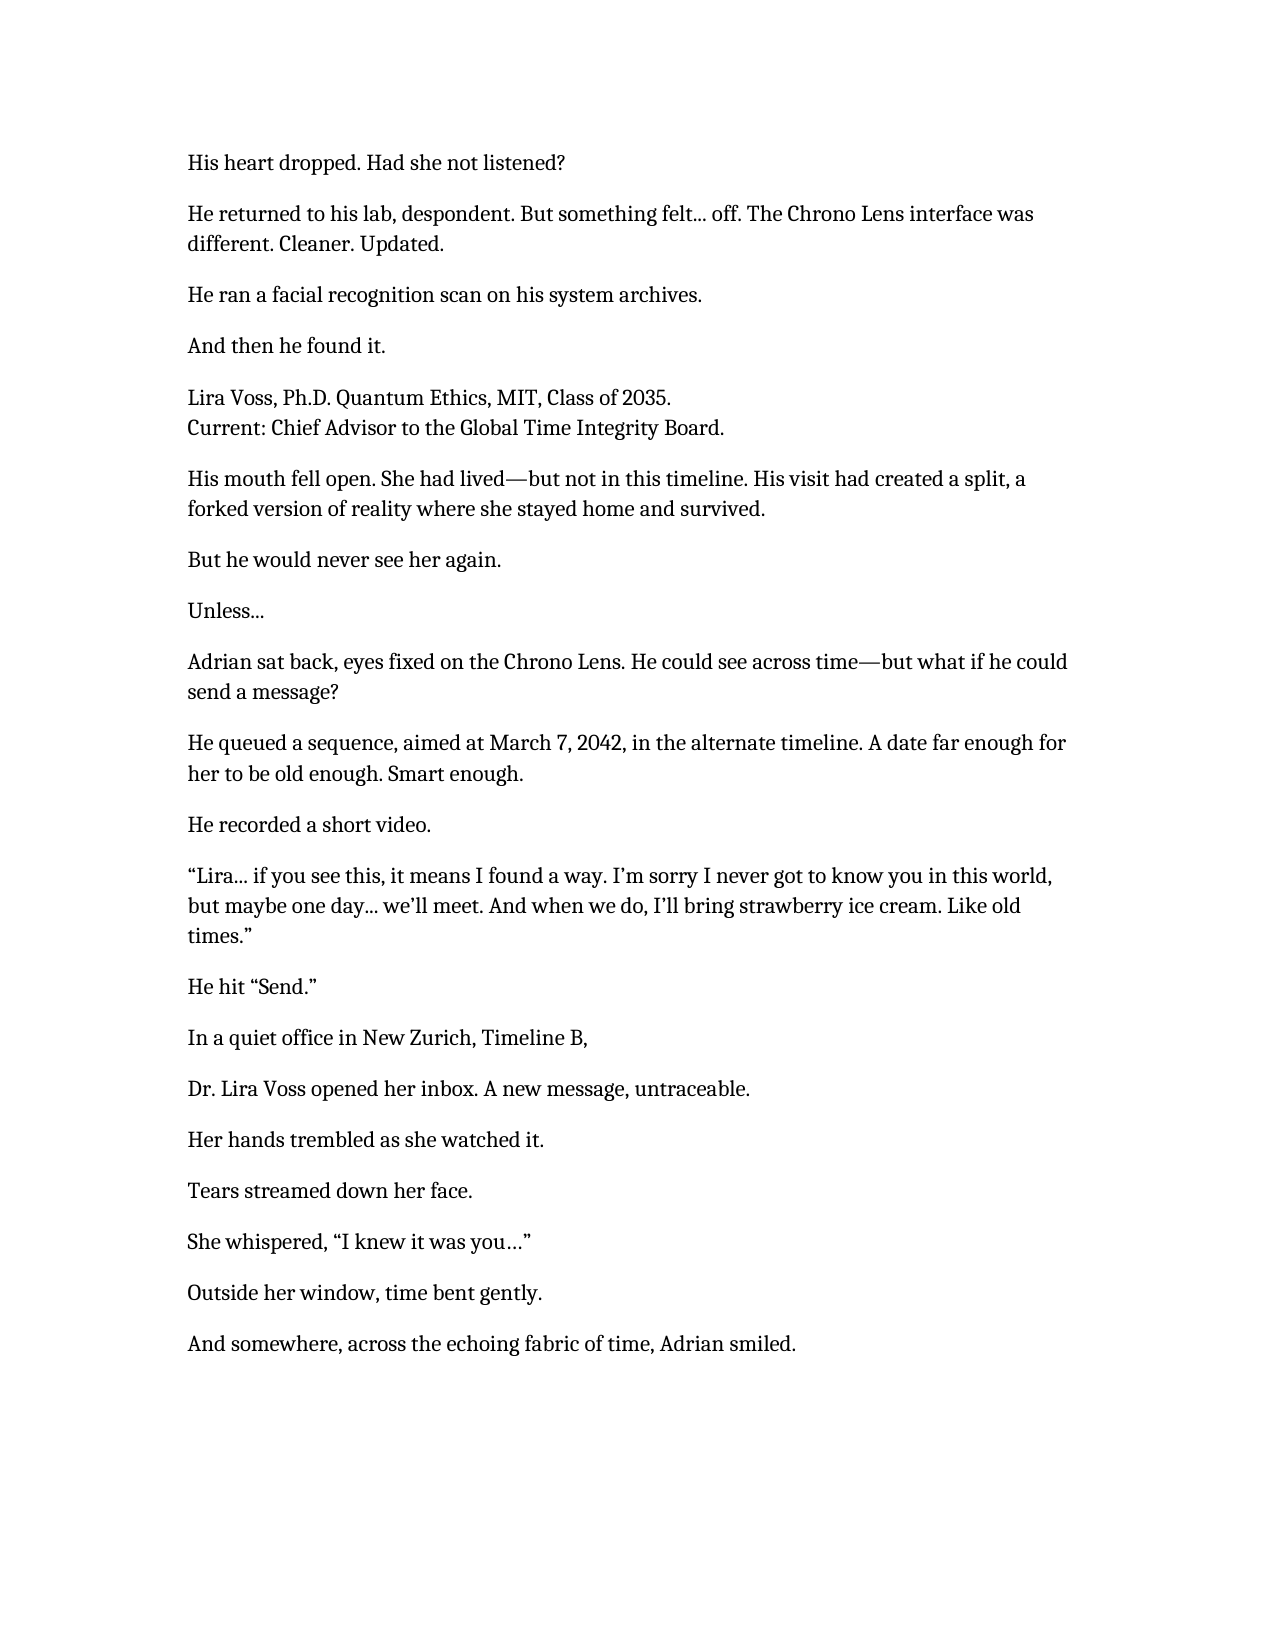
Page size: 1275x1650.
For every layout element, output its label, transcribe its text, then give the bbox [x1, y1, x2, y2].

text His heart dropped. Had she not listened? [187, 150, 1087, 176]
text But he would never see her again. [187, 547, 1087, 573]
text “Lira... if you see this, it means I found a way. I’m sorry I never got to know you in this world, but maybe one day... we’ll meet. And when we do, I’ll bring strawberry ice cream. Like old times.” [187, 862, 1087, 949]
text He ran a facial recognition scan on his system archives. [187, 282, 1087, 309]
text Unless... [187, 598, 1087, 624]
text Tears streamed down her face. [187, 1178, 1087, 1204]
text He hit “Send.” [187, 974, 1087, 1000]
text Lira Voss, Ph.D. Quantum Ethics, MIT, Class of 2035. Current: Chief Advisor to the Global Time Integrity Board. [187, 384, 1087, 441]
text Her hands trembled as she watched it. [187, 1127, 1087, 1153]
text Adrian sat back, eyes fixed on the Chrono Lens. He could see across time—but what if he could send a message? [187, 649, 1087, 706]
text In a quiet office in New Zurich, Timeline B, [187, 1025, 1087, 1051]
text And somewhere, across the echoing fabric of time, Adrian smiled. [187, 1331, 1087, 1358]
text And then he found it. [187, 333, 1087, 360]
text Outside her window, time bent gently. [187, 1280, 1087, 1307]
text He queued a sequence, aimed at March 7, 2042, in the alternate timeline. A date far enough for her to be old enough. Smart enough. [187, 730, 1087, 787]
text He recorded a short video. [187, 811, 1087, 838]
text His mouth fell open. She had lived—but not in this timeline. His visit had created a split, a forked version of reality where she stayed home and survived. [187, 466, 1087, 522]
text She whispered, “I knew it was you…” [187, 1229, 1087, 1256]
text He returned to his lab, despondent. But something felt... off. The Chrono Lens interface was different. Cleaner. Updated. [187, 201, 1087, 258]
text Dr. Lira Voss opened her inbox. A new message, untraceable. [187, 1076, 1087, 1102]
